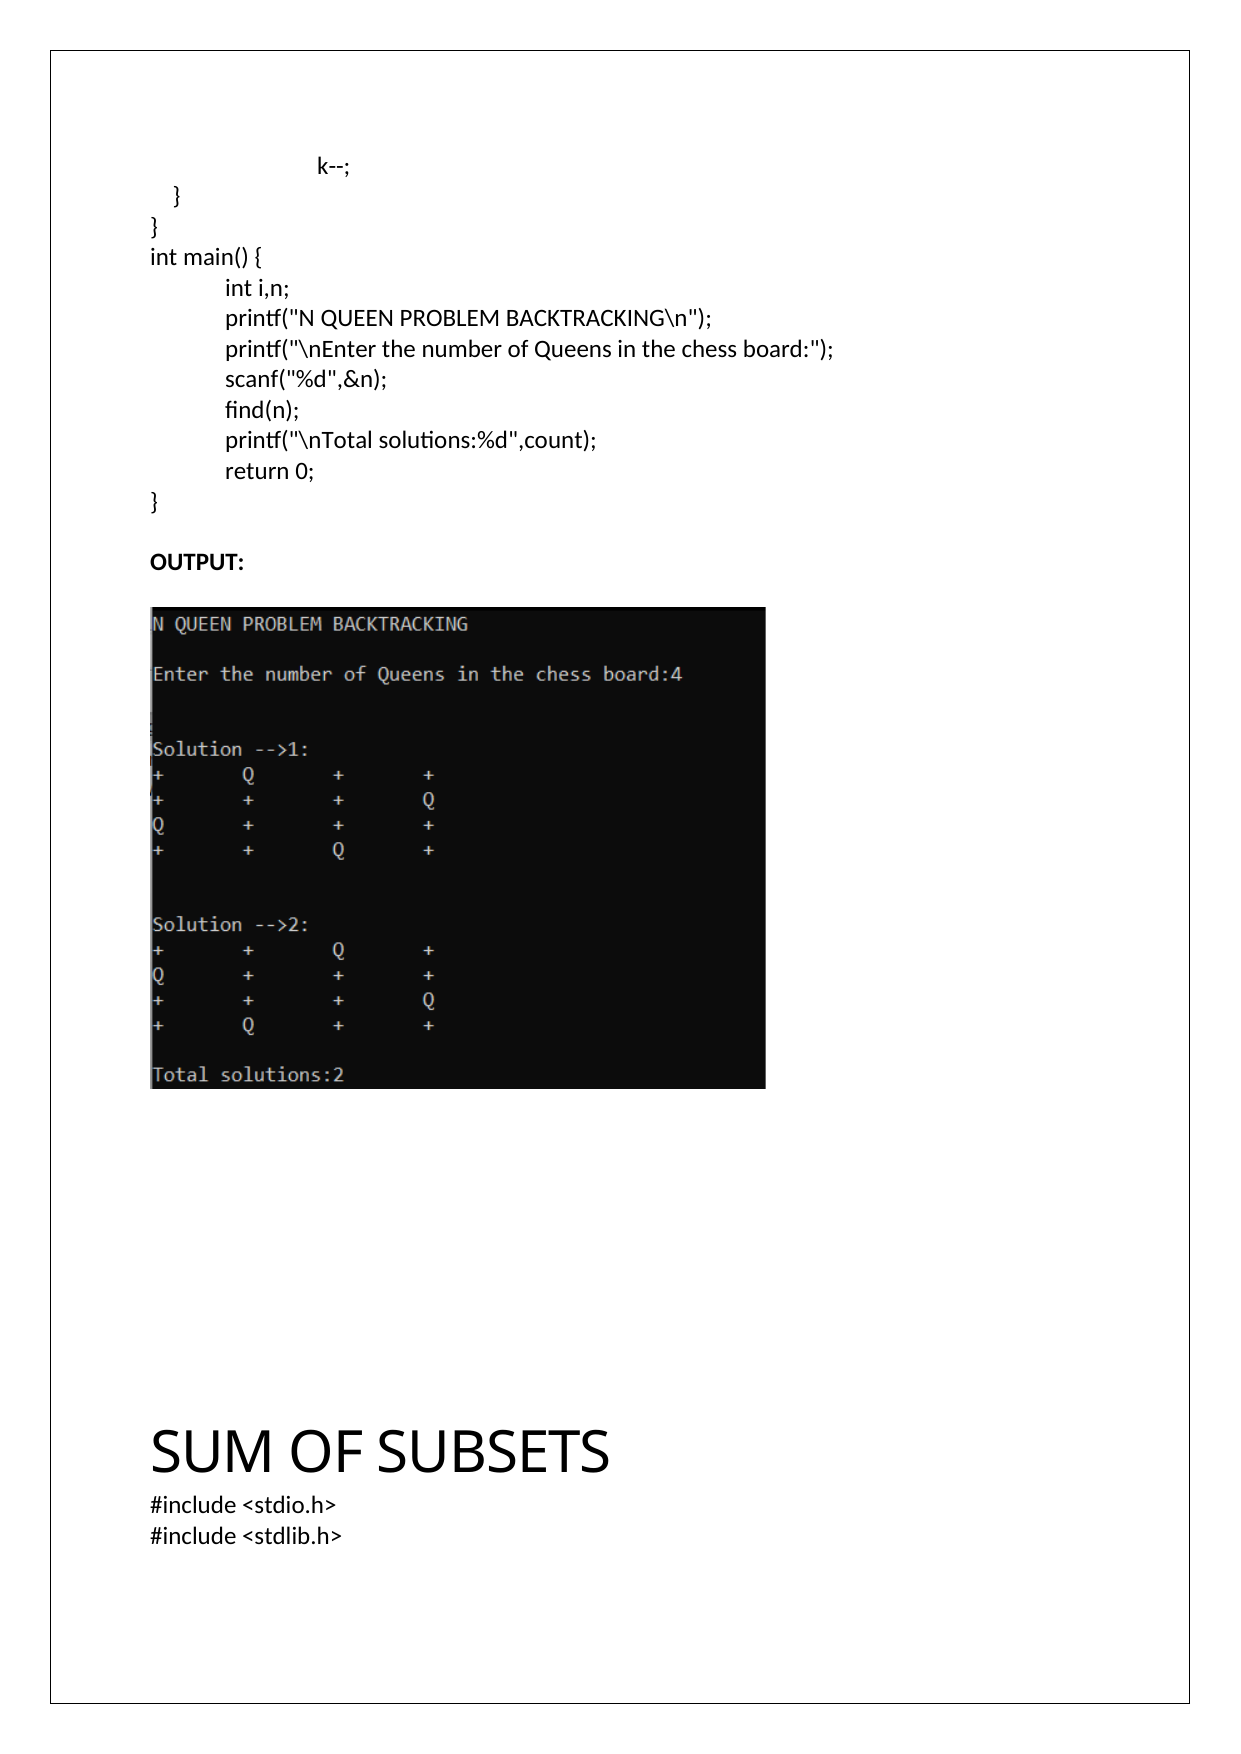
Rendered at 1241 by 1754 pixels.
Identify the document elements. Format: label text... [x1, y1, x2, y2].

picture [150, 607, 766, 1089]
text printf("N QUEEN PROBLEM BACKTRACKING\n"); [150, 303, 1090, 333]
title SUM OF SUBSETS [150, 1410, 1090, 1489]
text } [150, 486, 1090, 516]
text printf("\nTotal solutions:%d",count); [150, 425, 1090, 455]
text #include <stdlib.h> [150, 1520, 1090, 1550]
text int i,n; [150, 272, 1090, 303]
text k--; [150, 150, 1090, 181]
text } [150, 181, 1090, 211]
text #include <stdio.h> [150, 1489, 1090, 1520]
text printf("\nEnter the number of Queens in the chess board:"); [150, 333, 1090, 364]
text return 0; [150, 455, 1090, 486]
text scanf("%d",&n); [150, 364, 1090, 394]
text find(n); [150, 394, 1090, 425]
text int main() { [150, 242, 1090, 272]
text } [150, 211, 1090, 242]
